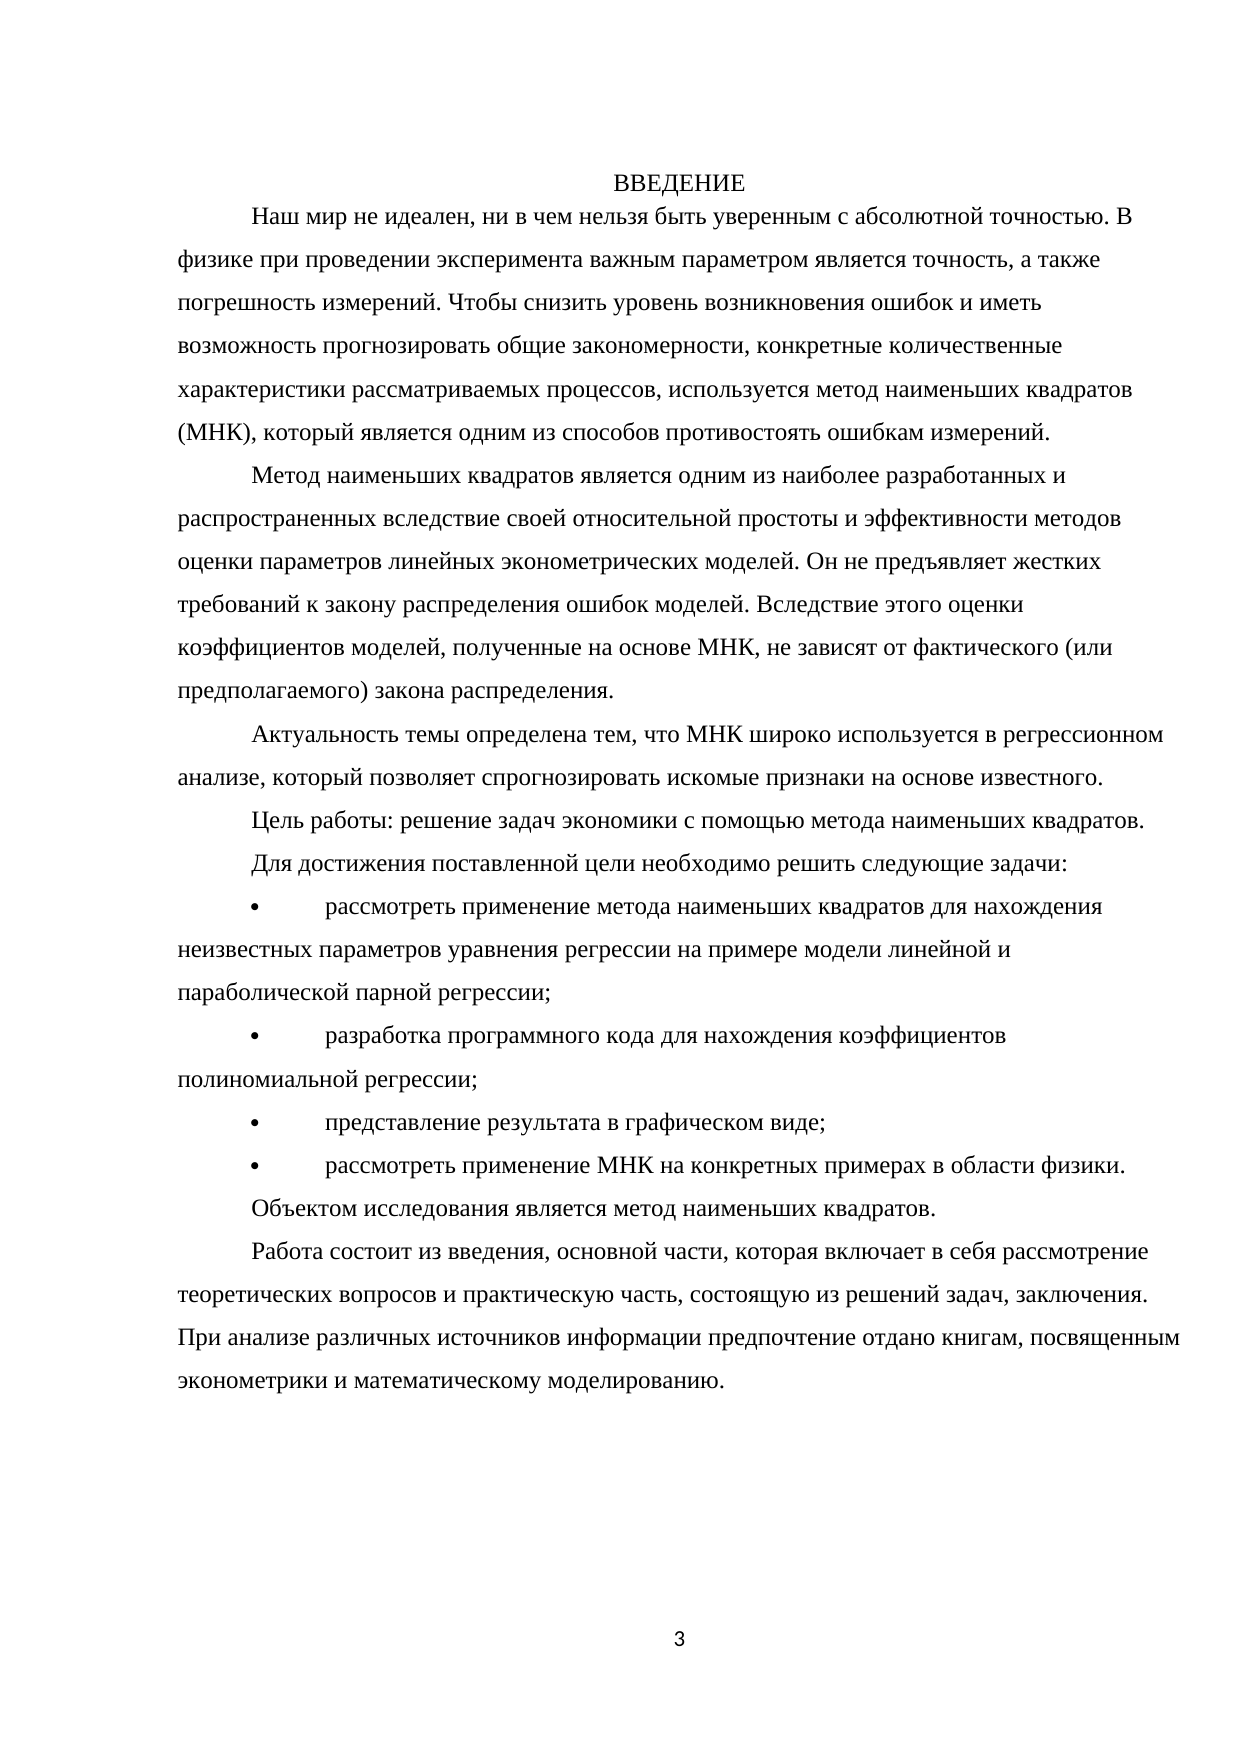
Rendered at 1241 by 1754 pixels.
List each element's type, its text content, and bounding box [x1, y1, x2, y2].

text Метод наименьших квадратов является одним из наиболее разработанных и распространенных вследствие своей относительной простоты и эффективности методов оценки параметров линейных эконометрических моделей. Он не предъявляет жестких требований к закону распределения ошибок моделей. Вследствие этого оценки коэффициентов моделей, полученные на основе МНК, не зависят от фактического (или предполагаемого) закона распределения. [177, 460, 1181, 704]
text При анализе различных источников информации предпочтение отдано книгам, посвященным эконометрики и математическому моделированию. [177, 1322, 1181, 1394]
text Работа состоит из введения, основной части, которая включает в себя рассмотрение теоретических вопросов и практическую часть, состоящую из решений задач, заключения. [177, 1236, 1181, 1308]
text Наш мир не идеален, ни в чем нельзя быть уверенным с абсолютной точностью. В физике при проведении эксперимента важным параметром является точность, а также погрешность измерений. Чтобы снизить уровень возникновения ошибок и иметь возможность прогнозировать общие закономерности, конкретные количественные характеристики рассматриваемых процессов, используется метод наименьших квадратов (МНК), который является одним из способов противостоять ошибкам измерений. [177, 201, 1181, 446]
list представление результата в графическом виде; [177, 1107, 1181, 1136]
list рассмотреть применение МНК на конкретных примерах в области физики. [177, 1150, 1181, 1179]
text Объектом исследования является метод наименьших квадратов. [177, 1193, 1181, 1222]
text Для достижения поставленной цели необходимо решить следующие задачи: [177, 848, 1181, 877]
subtitle ВВЕДЕНИЕ [177, 168, 1181, 197]
text Актуальность темы определена тем, что МНК широко используется в регрессионном анализе, который позволяет спрогнозировать искомые признаки на основе известного. [177, 719, 1181, 791]
list разработка программного кода для нахождения коэффициентов полиномиальной регрессии; [177, 1021, 1181, 1092]
list рассмотреть применение метода наименьших квадратов для нахождения неизвестных параметров уравнения регрессии на примере модели линейной и параболической парной регрессии; [177, 891, 1181, 1006]
text Цель работы: решение задач экономики с помощью метода наименьших квадратов. [177, 805, 1181, 834]
